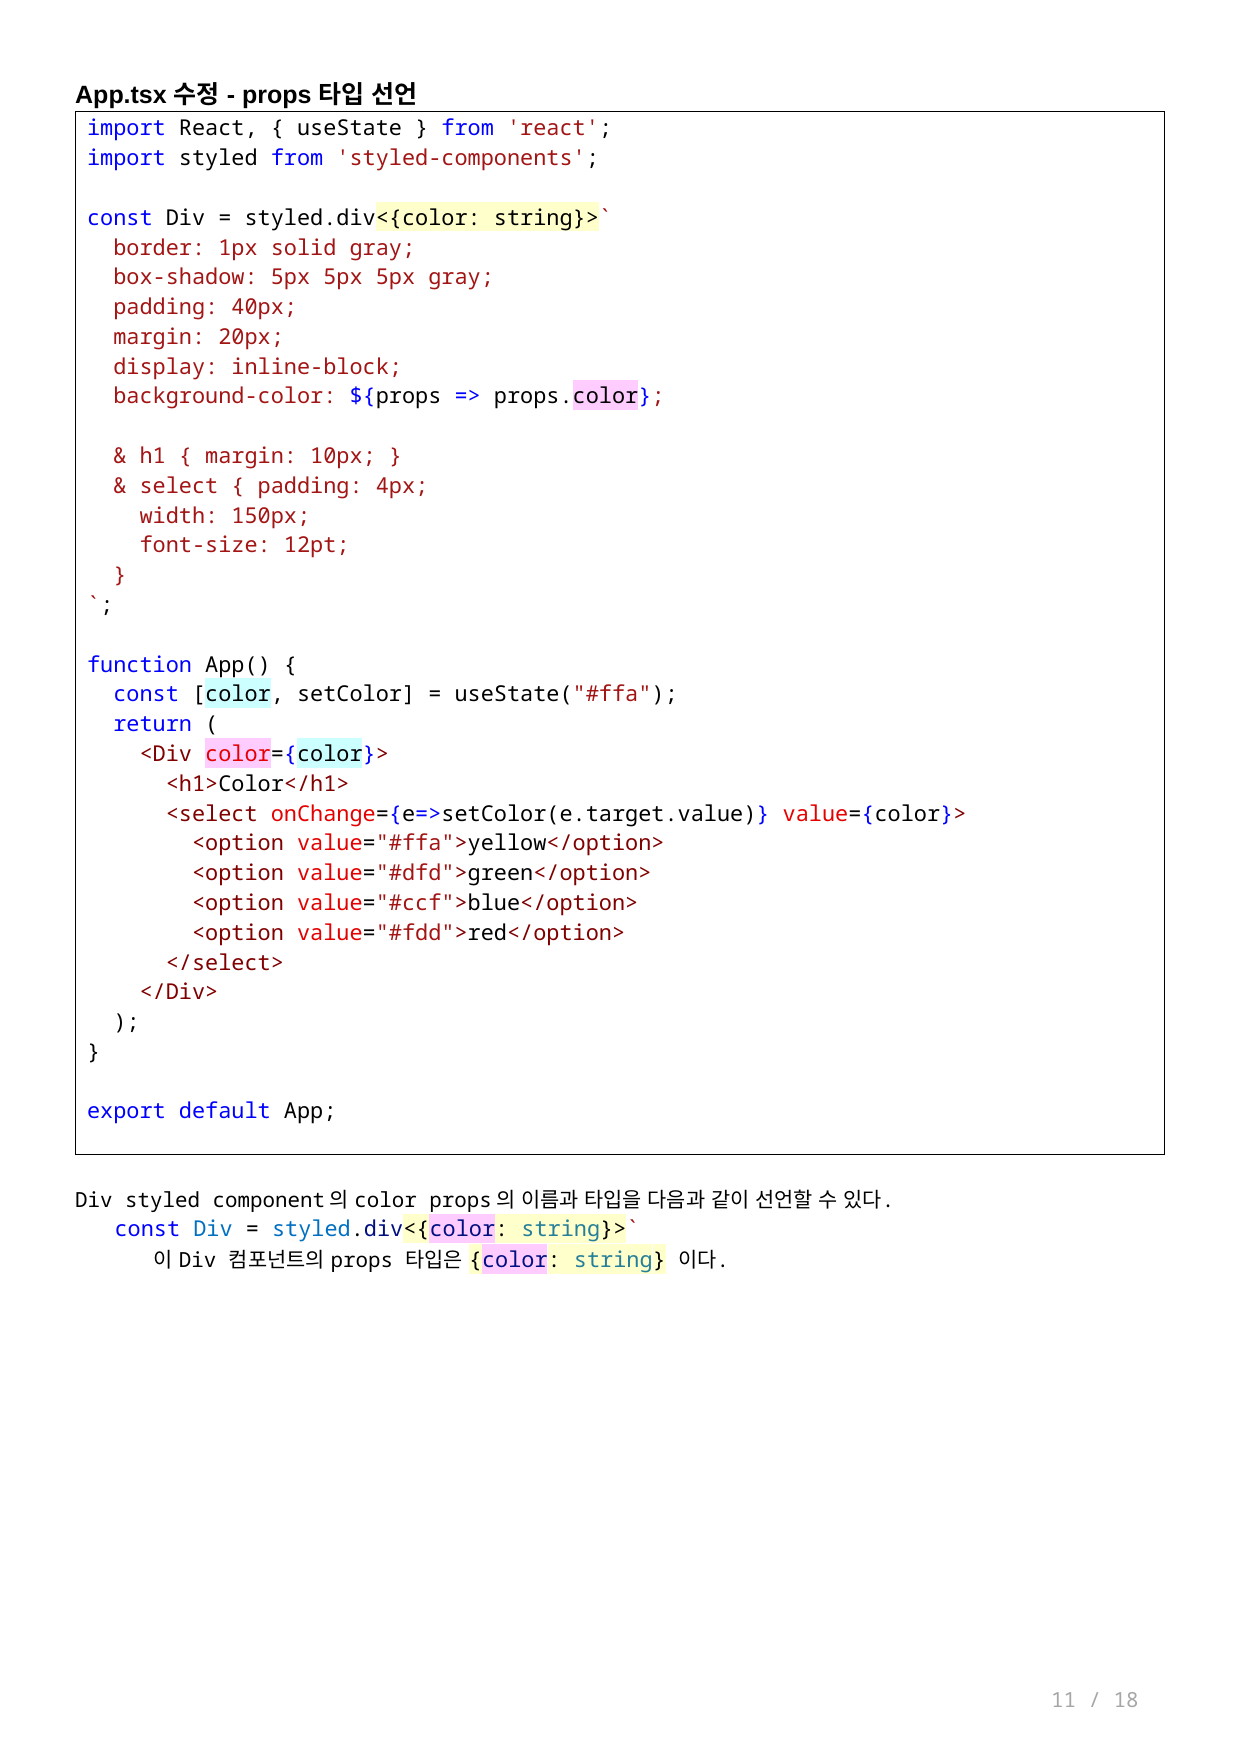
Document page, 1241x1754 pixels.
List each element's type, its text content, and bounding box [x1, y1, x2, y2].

text 이 Div 컴포넌트의 props 타입은 {color: string} 이다. [75, 1243, 1165, 1274]
text const Div = styled.div<{color: string}>` [75, 1213, 1165, 1243]
text Div styled component의 color props의 이름과 타입을 다음과 같이 선언할 수 있다. [75, 1183, 1165, 1213]
table_header import React, { useState } from 'react'; import styled from 'styled-components'; const Div = styled.div<{color: string}>` border: 1px solid gray; box-shadow: 5px 5px 5px gray; padding: 40px; margin: 20px; display: inline-block; background-color: ${props => props.color}; & h1 { margin: 10px; } & select { padding: 4px; width: 150px; font-size: 12pt; } `; function App() { const [color, setColor] = useState("#ffa"); return ( <Div color={color}> <h1>Color</h1> <select onChange={e=>setColor(e.target.value)} value={color}> <option value="#ffa">yellow</option> <option value="#dfd">green</option> <option value="#ccf">blue</option> <option value="#fdd">red</option> </select> </Div> ); } export default App; [76, 112, 1164, 1154]
subtitle App.tsx 수정 - props 타입 선언 [75, 75, 1165, 111]
